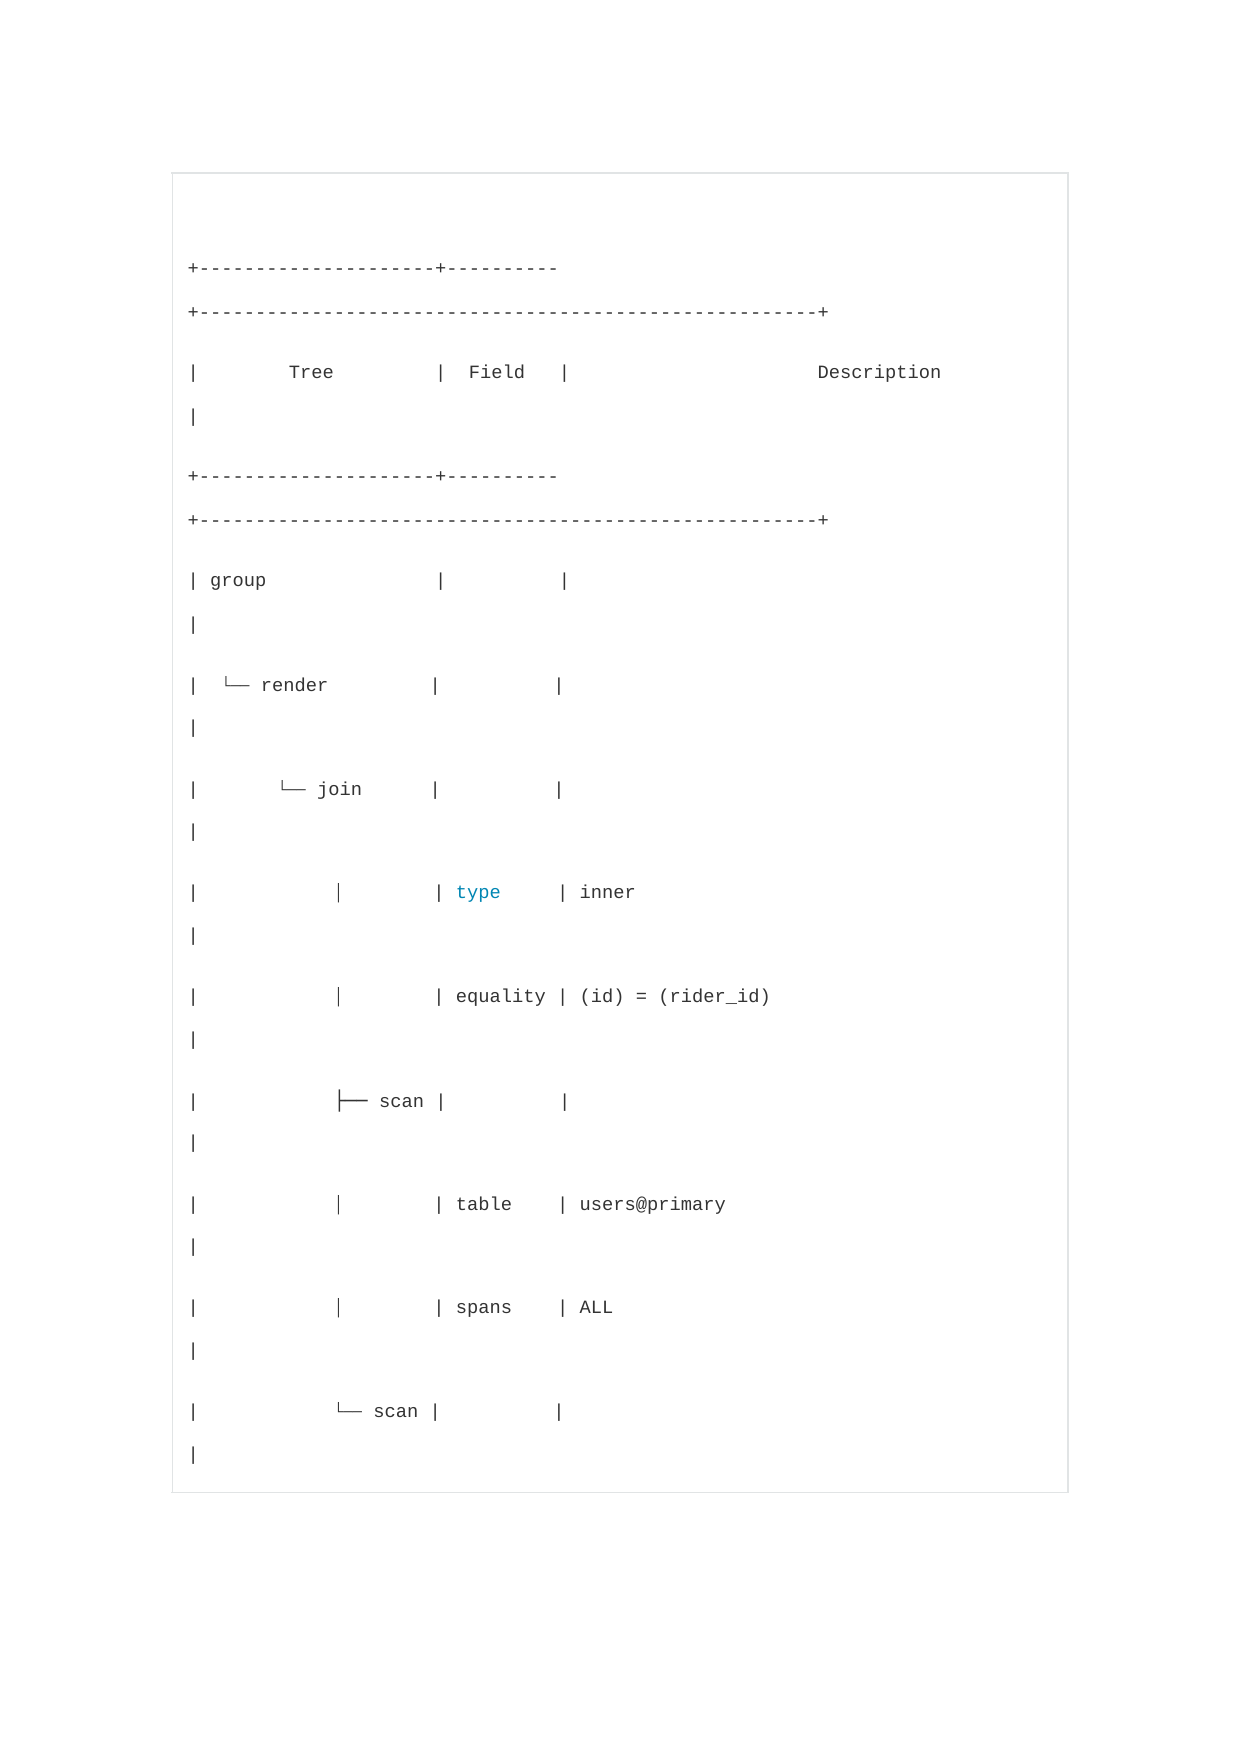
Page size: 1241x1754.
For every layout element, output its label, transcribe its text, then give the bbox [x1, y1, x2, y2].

text | ├── scan | | | [173, 1062, 1067, 1165]
text | └── scan | | | [173, 1373, 1067, 1492]
text | Tree | Field | Description | [173, 335, 1067, 439]
text | │ | table | users@primary | [173, 1165, 1067, 1269]
text | │ | spans | ALL | [173, 1269, 1067, 1373]
text | │ | type | inner | [173, 854, 1067, 958]
text | group | | | [173, 543, 1067, 647]
text +---------------------+----------+-------------------------------------------------------+ [173, 439, 1067, 543]
text | └── join | | | [173, 750, 1067, 854]
text +---------------------+----------+-------------------------------------------------------+ [173, 232, 1067, 335]
text | └── render | | | [173, 647, 1067, 750]
text | │ | equality | (id) = (rider_id) | [173, 958, 1067, 1062]
